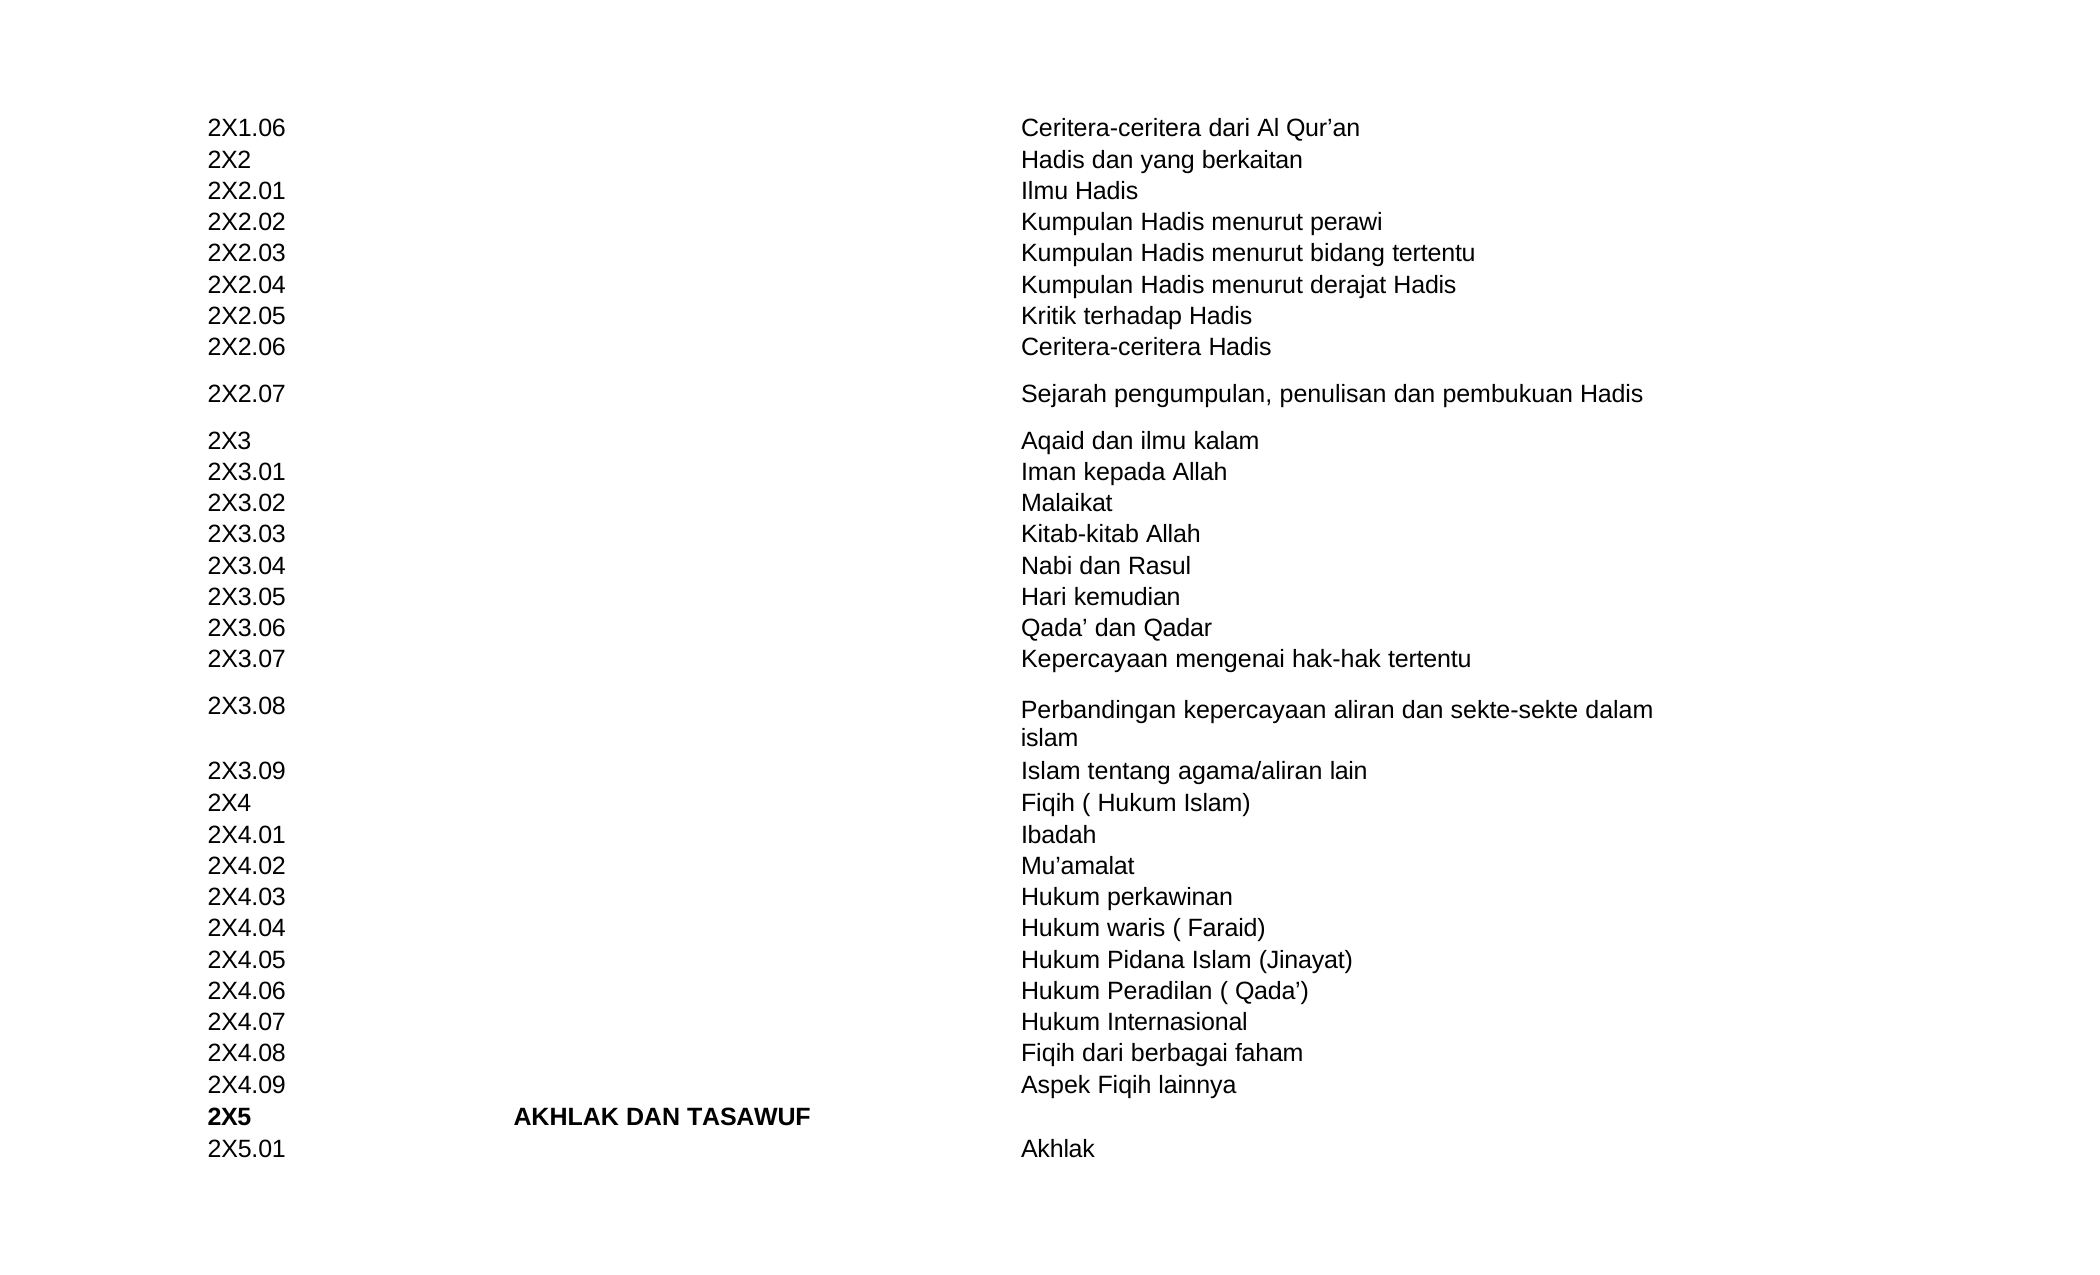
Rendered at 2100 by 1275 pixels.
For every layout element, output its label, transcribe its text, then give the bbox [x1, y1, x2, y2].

text 2X3.07 Kepercayaan mengenai hak-hak tertentu [207, 644, 1885, 673]
text 2X4.03 Hukum perkawinan [207, 882, 1885, 911]
text 2X4.06 Hukum Peradilan ( Qada’) [207, 976, 1885, 1005]
text 2X3 Aqaid dan ilmu kalam [207, 426, 1885, 455]
text 2X4.07 Hukum Internasional [207, 1007, 1885, 1036]
text 2X3.01 Iman kepada Allah [207, 457, 1885, 486]
text 2X2.07 Sejarah pengumpulan, penulisan dan pembukuan Hadis [207, 379, 1885, 408]
text 2X3.08 [207, 691, 291, 720]
text 2X3.02 Malaikat [207, 488, 1885, 517]
text 2X2.06 Ceritera-ceritera Hadis [207, 332, 1885, 361]
text 2X5.01 Akhlak [207, 1134, 1885, 1162]
text 2X3.05 Hari kemudian [207, 582, 1885, 611]
text 2X4.05 Hukum Pidana Islam (Jinayat) [207, 945, 1885, 973]
text Perbandingan kepercayaan aliran dan sekte-sekte dalam islam [1021, 696, 1704, 751]
text 2X4.04 Hukum waris ( Faraid) [207, 913, 1885, 942]
text 2X3.04 Nabi dan Rasul [207, 551, 1885, 579]
text 2X2.04 Kumpulan Hadis menurut derajat Hadis [207, 270, 1885, 298]
text 2X4.02 Mu’amalat [207, 851, 1885, 880]
text 2X4.09 Aspek Fiqih lainnya [207, 1070, 1885, 1098]
text 2X2.01 Ilmu Hadis [207, 176, 1885, 205]
text 2X3.09 Islam tentang agama/aliran lain [207, 756, 1885, 784]
text 2X1.06 Ceritera-ceritera dari Al Qur’an [207, 113, 1885, 142]
text 2X3.03 Kitab-kitab Allah [207, 519, 1885, 548]
text 2X2.02 Kumpulan Hadis menurut perawi [207, 207, 1885, 236]
text 2X4.08 Fiqih dari berbagai faham [207, 1038, 1885, 1067]
text 2X4.01 Ibadah [207, 820, 1885, 848]
text 2X2 Hadis dan yang berkaitan [207, 145, 1885, 173]
text 2X3.06 Qada’ dan Qadar [207, 613, 1885, 642]
subtitle 2X5 AKHLAK DAN TASAWUF [207, 1102, 1885, 1131]
text 2X2.05 Kritik terhadap Hadis [207, 301, 1885, 330]
text 2X2.03 Kumpulan Hadis menurut bidang tertentu [207, 238, 1885, 267]
text 2X4 Fiqih ( Hukum Islam) [207, 788, 1885, 817]
